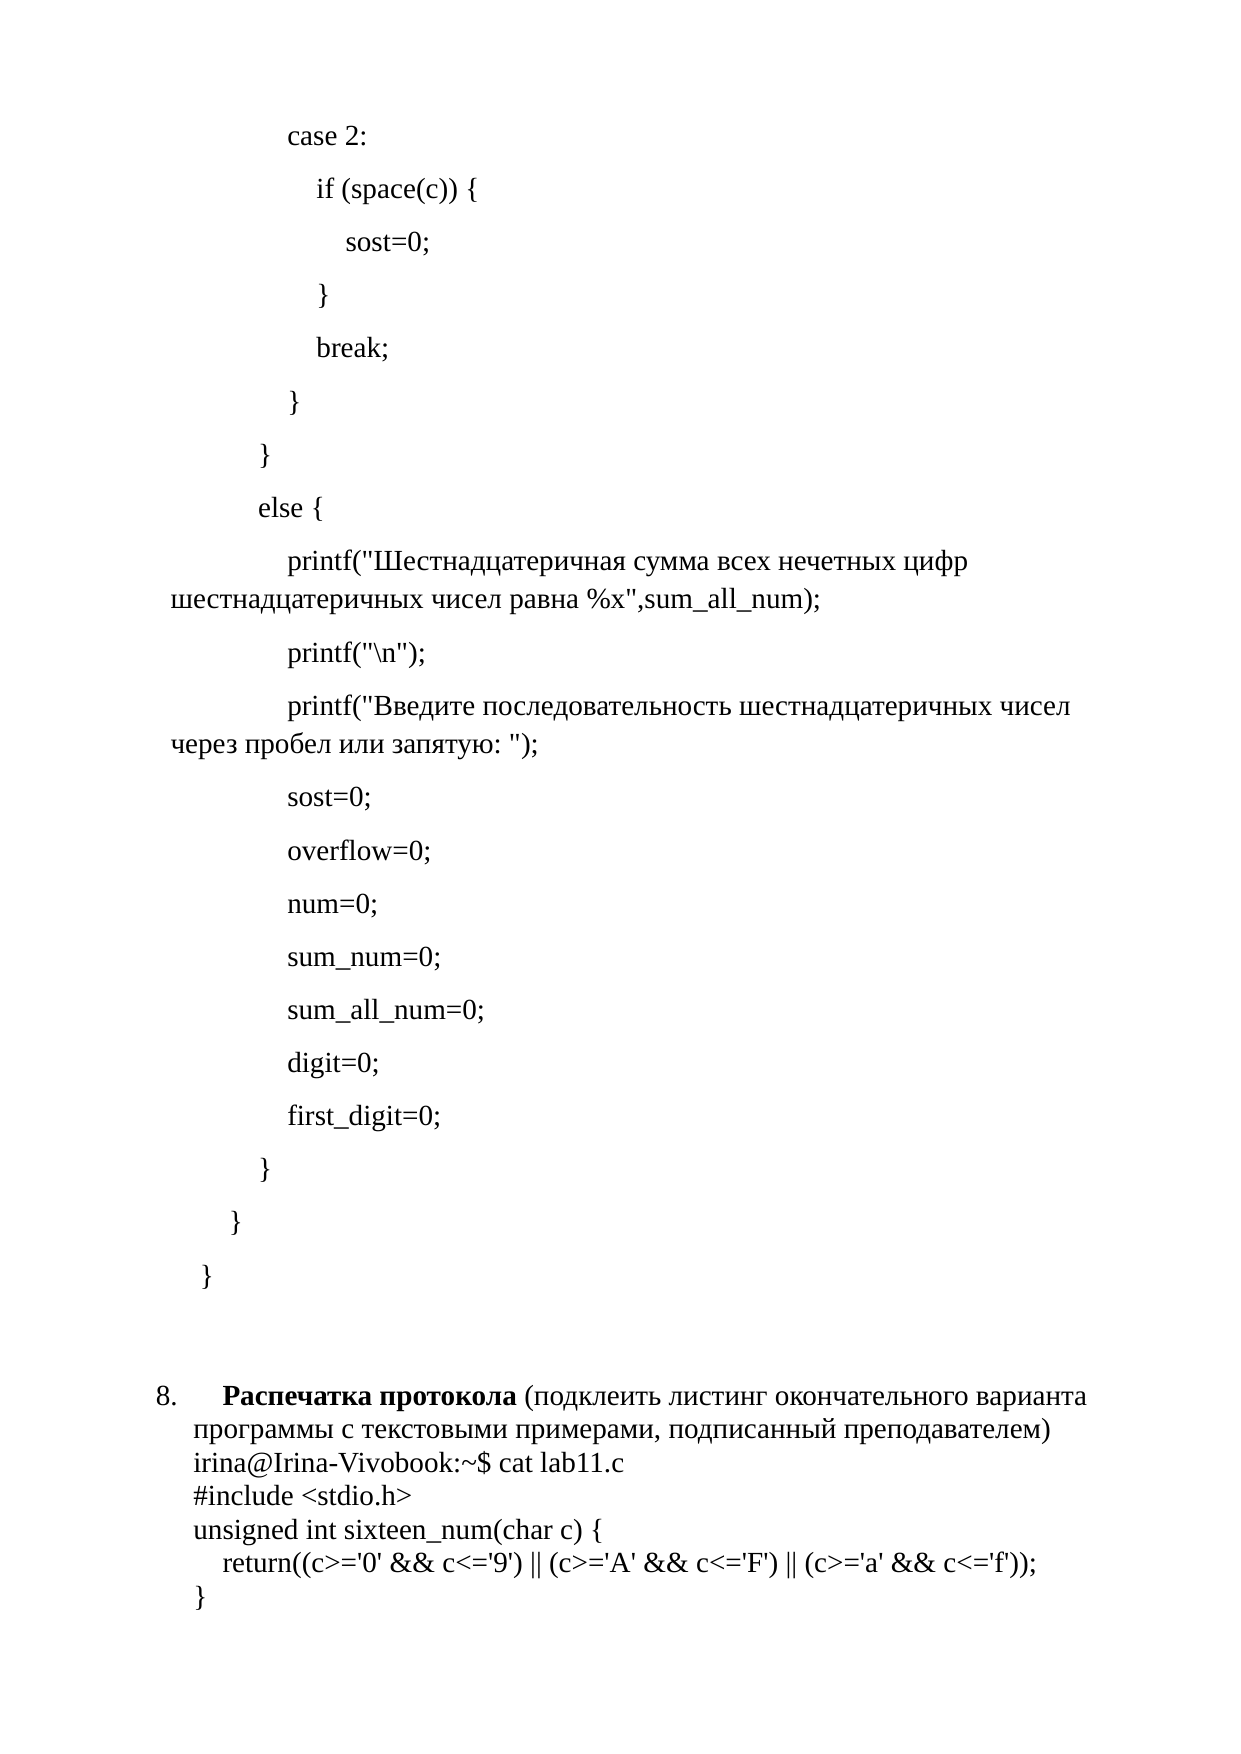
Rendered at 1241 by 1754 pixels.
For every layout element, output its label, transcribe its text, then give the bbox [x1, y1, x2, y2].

text } [170, 437, 1122, 470]
text printf("Введите последовательность шестнадцатеричных чисел через пробел или запятую: "); [170, 688, 1122, 760]
text else { [170, 490, 1122, 523]
text break; [170, 331, 1122, 364]
text printf("Шестнадцатеричная сумма всех нечетных цифр шестнадцатеричных чисел равна %x",sum_all_num); [170, 543, 1122, 615]
text #include <stdio.h> [193, 1478, 1122, 1512]
text } [170, 1204, 1122, 1238]
list Распечатка протокола (подклеить листинг окончательного варианта программы с текстовыми примерами, подписанный преподавателем) [156, 1378, 1122, 1445]
text overflow=0; [170, 833, 1122, 866]
text if (space(c)) { [170, 171, 1122, 205]
text first_digit=0; [170, 1098, 1122, 1132]
text sost=0; [170, 224, 1122, 258]
text sum_num=0; [170, 939, 1122, 972]
text } [170, 1258, 1122, 1291]
text } [170, 277, 1122, 311]
text } [170, 1151, 1122, 1185]
text num=0; [170, 886, 1122, 919]
text unsigned int sixteen_num(char c) { [193, 1512, 1122, 1546]
text sum_all_num=0; [170, 992, 1122, 1026]
text case 2: [170, 118, 1122, 152]
text return((c>='0' && c<='9') || (c>='A' && c<='F') || (c>='a' && c<='f')); [193, 1546, 1122, 1579]
text } [170, 384, 1122, 417]
text digit=0; [170, 1045, 1122, 1079]
text printf("\n"); [170, 635, 1122, 668]
text } [193, 1579, 1122, 1613]
text irina@Irina-Vivobook:~$ cat lab11.c [193, 1445, 1122, 1478]
text sost=0; [170, 779, 1122, 813]
